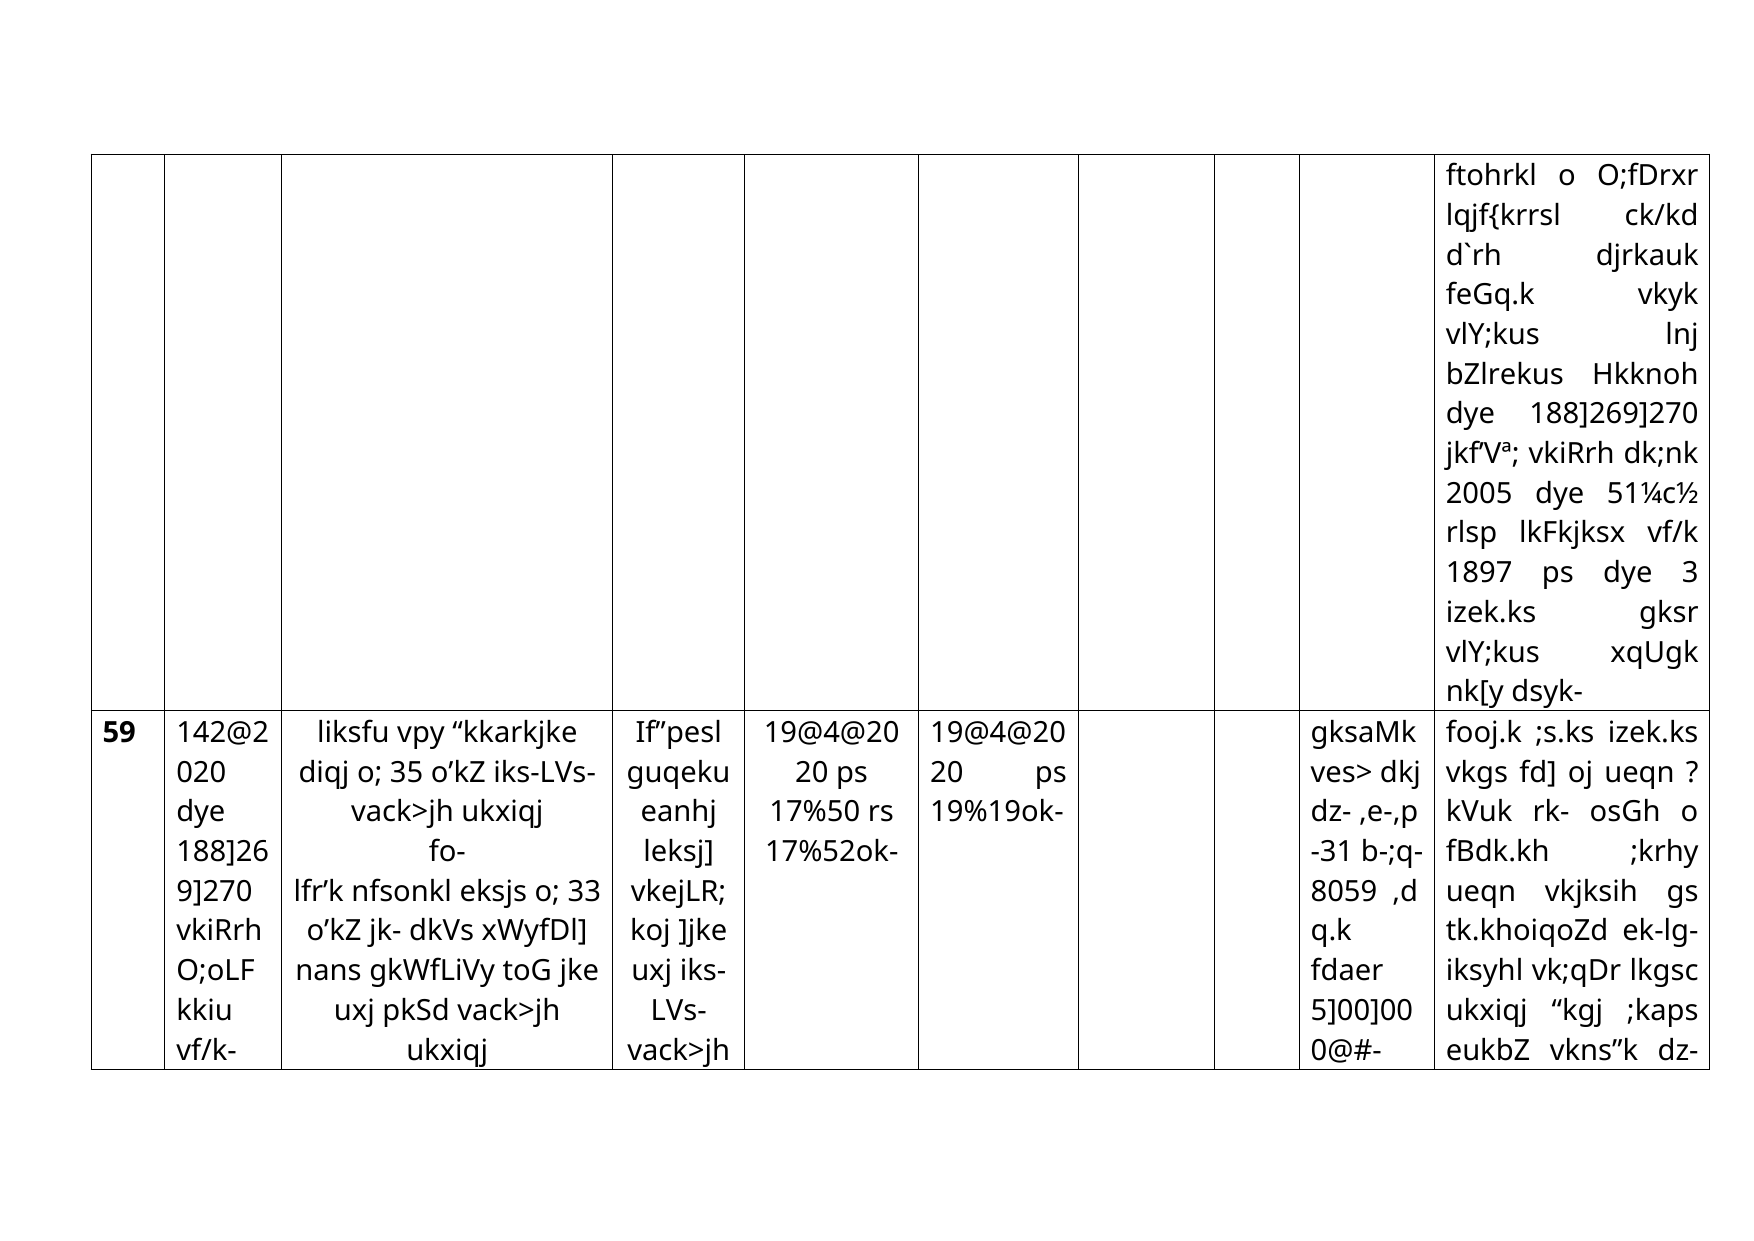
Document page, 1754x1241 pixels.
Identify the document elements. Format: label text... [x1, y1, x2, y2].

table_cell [1435, 711, 1709, 1068]
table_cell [613, 711, 744, 1068]
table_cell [1435, 155, 1709, 710]
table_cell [745, 711, 918, 1068]
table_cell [282, 711, 612, 1068]
table_cell [1079, 711, 1214, 1068]
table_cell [613, 155, 744, 710]
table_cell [1300, 711, 1434, 1068]
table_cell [745, 155, 918, 710]
table_cell 59 [92, 711, 164, 1068]
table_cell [165, 155, 281, 710]
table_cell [282, 155, 612, 710]
table_cell [1079, 155, 1214, 710]
table_cell [1215, 711, 1299, 1068]
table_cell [919, 155, 1078, 710]
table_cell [165, 711, 281, 1068]
table_cell [1300, 155, 1434, 710]
table_cell [1215, 155, 1299, 710]
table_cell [919, 711, 1078, 1068]
table_cell 58 [92, 155, 164, 710]
